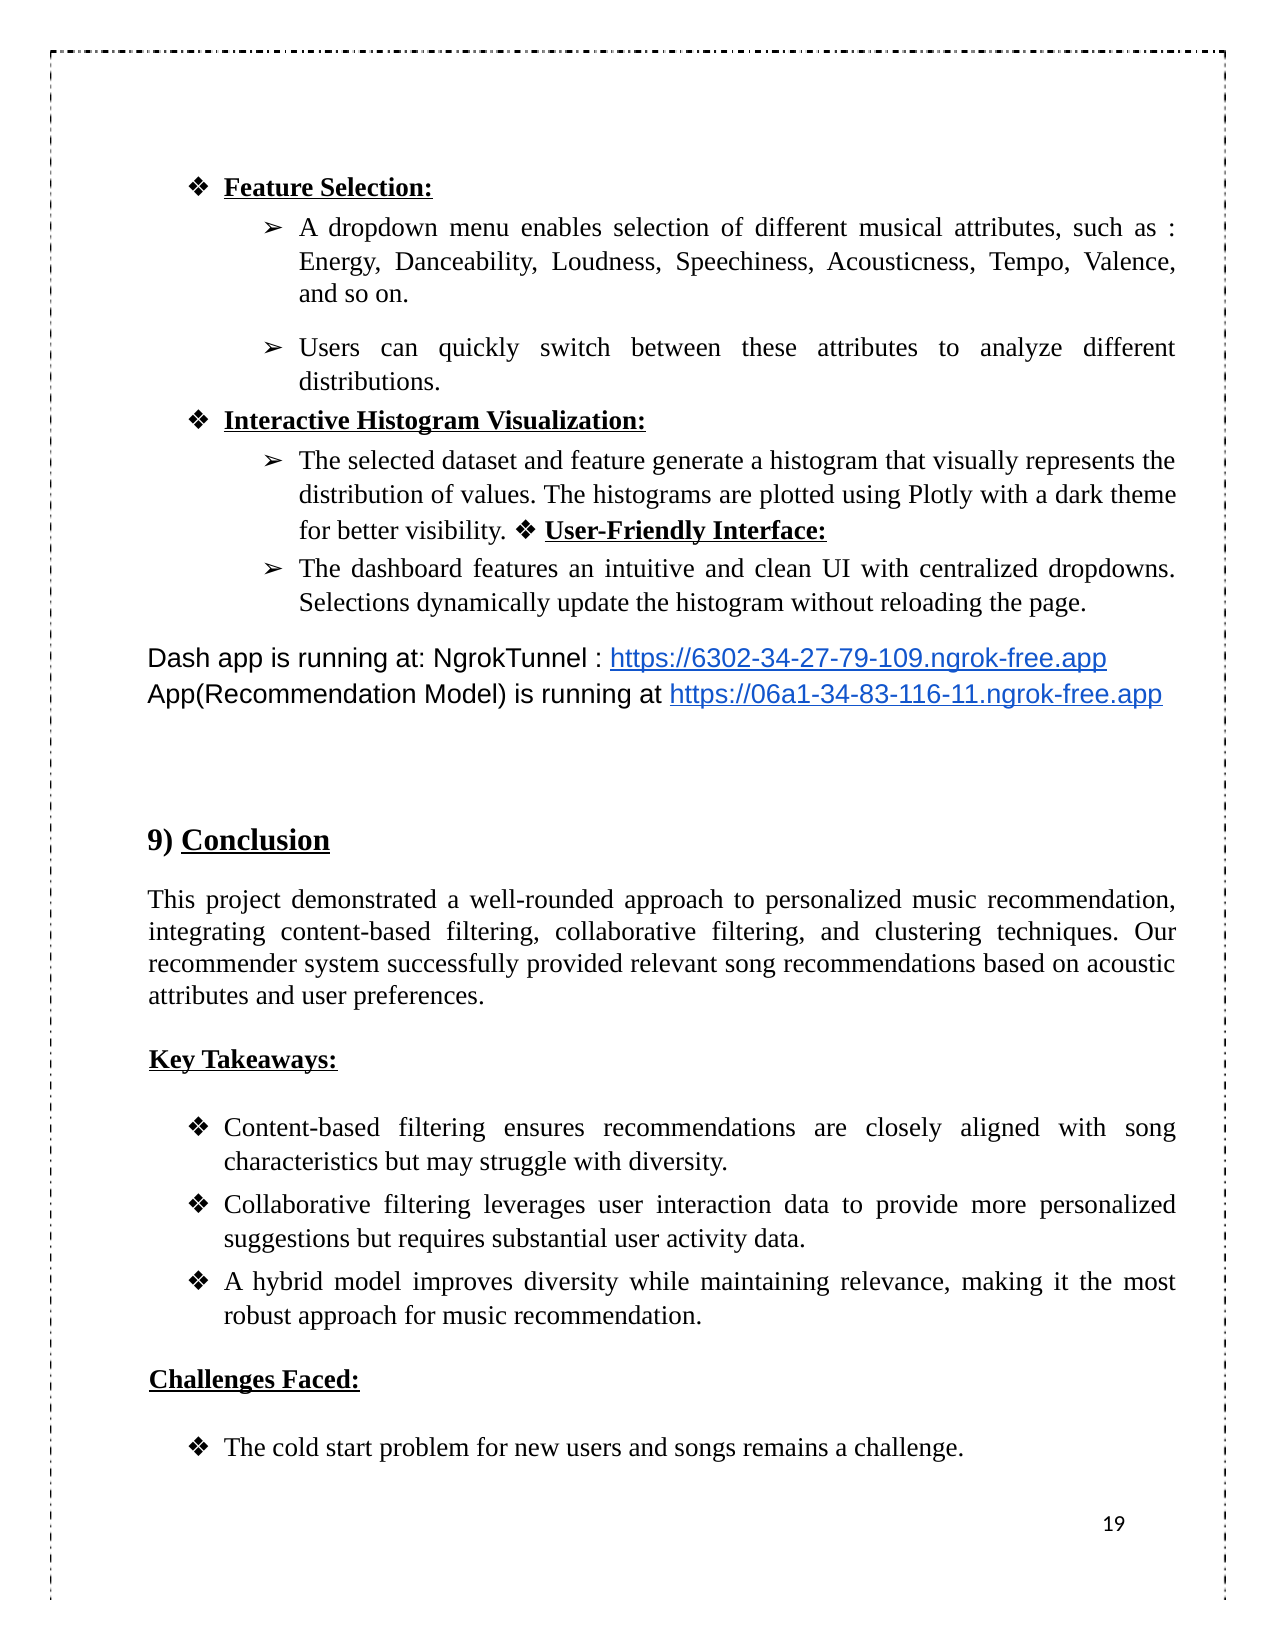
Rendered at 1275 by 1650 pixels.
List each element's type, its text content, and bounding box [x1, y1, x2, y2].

list A hybrid model improves diversity while maintaining relevance, making it the most robust approach for music recommendation. [186, 1261, 1177, 1330]
subtitle 9) Conclusion [147, 821, 1177, 857]
list Interactive Histogram Visualization: [186, 400, 1193, 437]
picture [50, 50, 1226, 1600]
text Dash app is running at: NgrokTunnel : https://6302-34-27-79-109.ngrok-free.app [147, 642, 1193, 673]
text App(Recommendation Model) is running at https://06a1-34-83-116-11.ngrok-free.app [147, 678, 1193, 709]
list A dropdown menu enables selection of different musical attributes, such as : Energy, Danceability, Loudness, Speechiness, Acousticness, Tempo, Valence, and so on. [261, 207, 1177, 308]
list Feature Selection: [186, 167, 1193, 204]
list The dashboard features an intuitive and clean UI with centralized dropdowns. Selections dynamically update the histogram without reloading the page. [261, 548, 1177, 617]
text Challenges Faced: [148, 1363, 1193, 1394]
list The cold start problem for new users and songs remains a challenge. [186, 1428, 1177, 1465]
list The selected dataset and feature generate a histogram that visually represents the distribution of values. The histograms are plotted using Plotly with a dark theme for better visibility. ❖ User-Friendly Interface: [261, 440, 1177, 547]
text Key Takeaways: [148, 1043, 1193, 1074]
list Content-based filtering ensures recommendations are closely aligned with song characteristics but may struggle with diversity. [186, 1108, 1177, 1176]
list Collaborative filtering leverages user interaction data to provide more personalized suggestions but requires substantial user activity data. [186, 1184, 1177, 1253]
text This project demonstrated a well-rounded approach to personalized music recommendation, integrating content-based filtering, collaborative filtering, and clustering techniques. Our recommender system successfully provided relevant song recommendations based on acoustic attributes and user preferences. [147, 883, 1177, 1010]
list Users can quickly switch between these attributes to analyze different distributions. [261, 327, 1177, 396]
